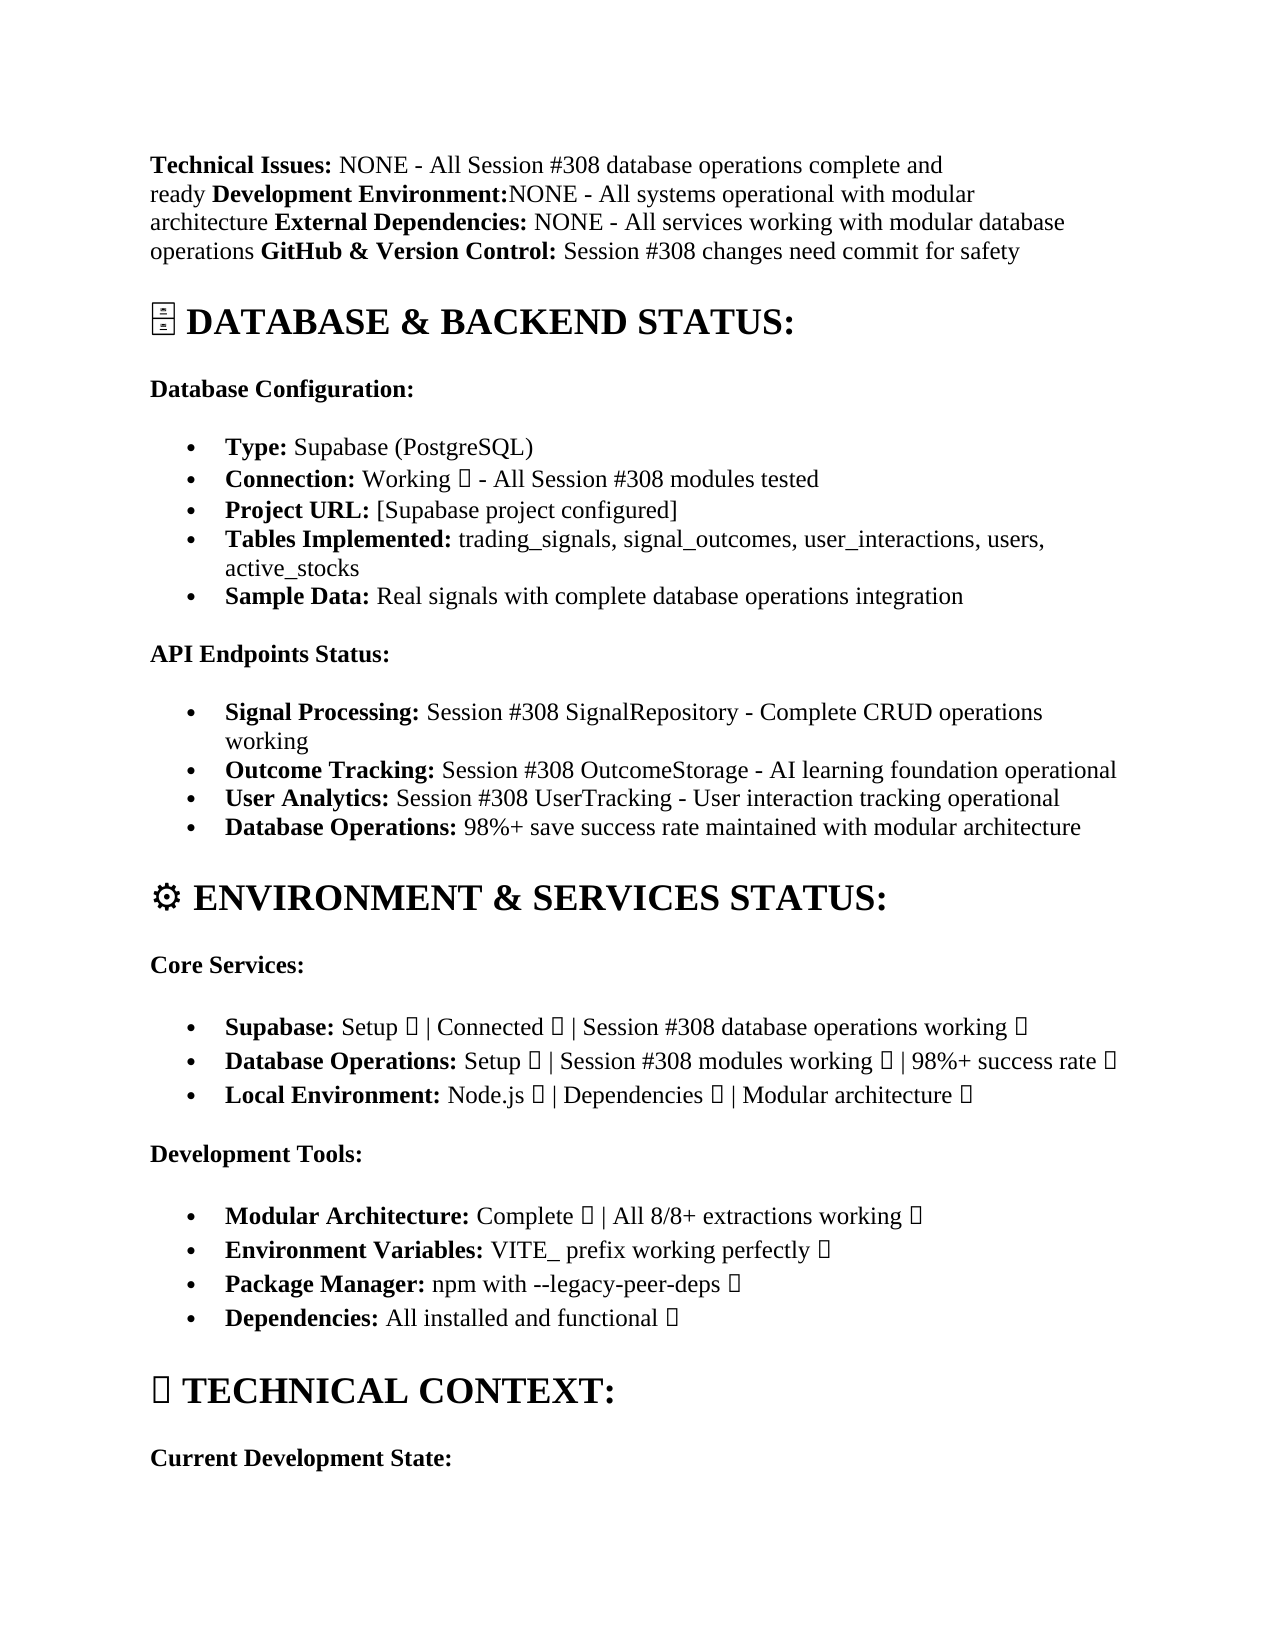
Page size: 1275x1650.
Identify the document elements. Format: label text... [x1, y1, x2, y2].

list Outcome Tracking: Session #308 OutcomeStorage - AI learning foundation operational [187, 755, 1125, 783]
list Local Environment: Node.js ✅ | Dependencies ✅ | Modular architecture ✅ [187, 1076, 1125, 1110]
list Connection: Working ✅ - All Session #308 modules tested [187, 461, 1125, 495]
text API Endpoints Status: [150, 639, 1125, 668]
list Database Operations: 98%+ save success rate maintained with modular architecture [187, 812, 1125, 841]
list Dependencies: All installed and functional ✅ [187, 1300, 1125, 1334]
list Signal Processing: Session #308 SignalRepository - Complete CRUD operations working [187, 697, 1125, 755]
list Supabase: Setup ✅ | Connected ✅ | Session #308 database operations working ✅ [187, 1008, 1125, 1042]
list Database Operations: Setup ✅ | Session #308 modules working ✅ | 98%+ success rate ✅ [187, 1042, 1125, 1076]
list Tables Implemented: trading_signals, signal_outcomes, user_interactions, users, active_stocks [187, 524, 1125, 581]
text ⚙️ ENVIRONMENT & SERVICES STATUS: [150, 870, 1125, 921]
list User Analytics: Session #308 UserTracking - User interaction tracking operational [187, 783, 1125, 812]
text Current Development State: [150, 1443, 1125, 1472]
list Package Manager: npm with --legacy-peer-deps ✅ [187, 1266, 1125, 1300]
text Database Configuration: [150, 374, 1125, 403]
list Modular Architecture: Complete ✅ | All 8/8+ extractions working ✅ [187, 1197, 1125, 1232]
list Type: Supabase (PostgreSQL) [187, 432, 1125, 461]
text 🗄️ DATABASE & BACKEND STATUS: [150, 294, 1125, 345]
text 🐛 TECHNICAL CONTEXT: [150, 1363, 1125, 1414]
list Project URL: [Supabase project configured] [187, 495, 1125, 524]
text Technical Issues: NONE - All Session #308 database operations complete and ready Development Environment:NONE - All systems operational with modular architecture External Dependencies: NONE - All services working with modular database operations GitHub & Version Control: Session #308 changes need commit for safety [150, 150, 1125, 265]
list Sample Data: Real signals with complete database operations integration [187, 581, 1125, 610]
text Core Services: [150, 950, 1125, 979]
text Development Tools: [150, 1139, 1125, 1168]
list Environment Variables: VITE_ prefix working perfectly ✅ [187, 1232, 1125, 1266]
